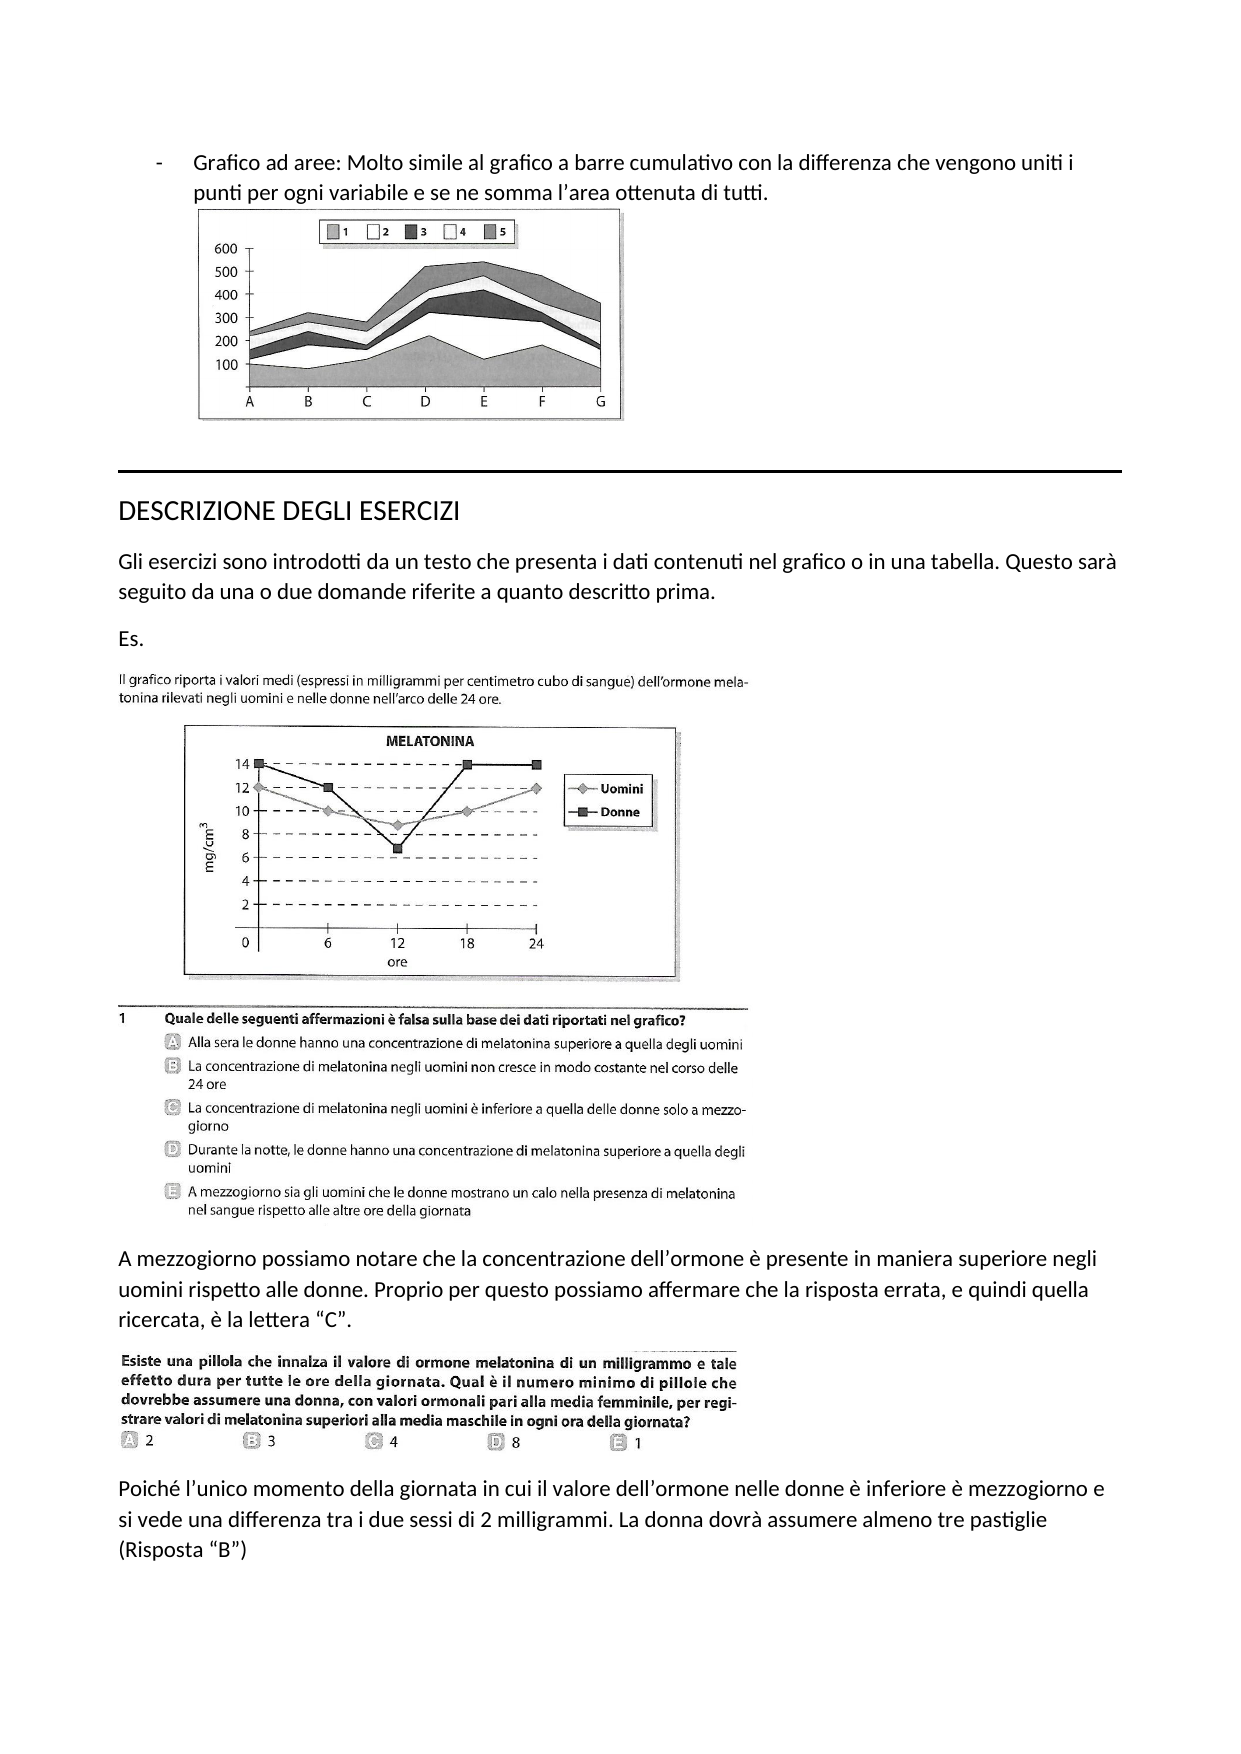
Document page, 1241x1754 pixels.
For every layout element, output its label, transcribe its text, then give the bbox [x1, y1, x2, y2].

list Grafico ad aree: Molto simile al grafico a barre cumulativo con la differenza che vengono uniti i punti per ogni variabile e se ne somma l’area ottenuta di tutti. [156, 148, 1122, 421]
text A mezzogiorno possiamo notare che la concentrazione dell’ormone è presente in maniera superiore negli uomini rispetto alle donne. Proprio per questo possiamo affermare che la risposta errata, e quindi quella ricercata, è la lettera “C”. [118, 1244, 1122, 1333]
text DESCRIZIONE DEGLI ESERCIZI [118, 492, 1122, 527]
text Poiché l’unico momento della giornata in cui il valore dell’ormone nelle donne è inferiore è mezzogiorno e si vede una differenza tra i due sessi di 2 milligrammi. La donna dovrà assumere almeno tre pastiglie (Risposta “B”) [118, 1474, 1122, 1563]
text Gli esercizi sono introdotti da un testo che presenta i dati contenuti nel grafico o in una tabella. Questo sarà seguito da una o due domande riferite a quanto descritto prima. [118, 547, 1122, 605]
text Es. [118, 624, 1122, 652]
